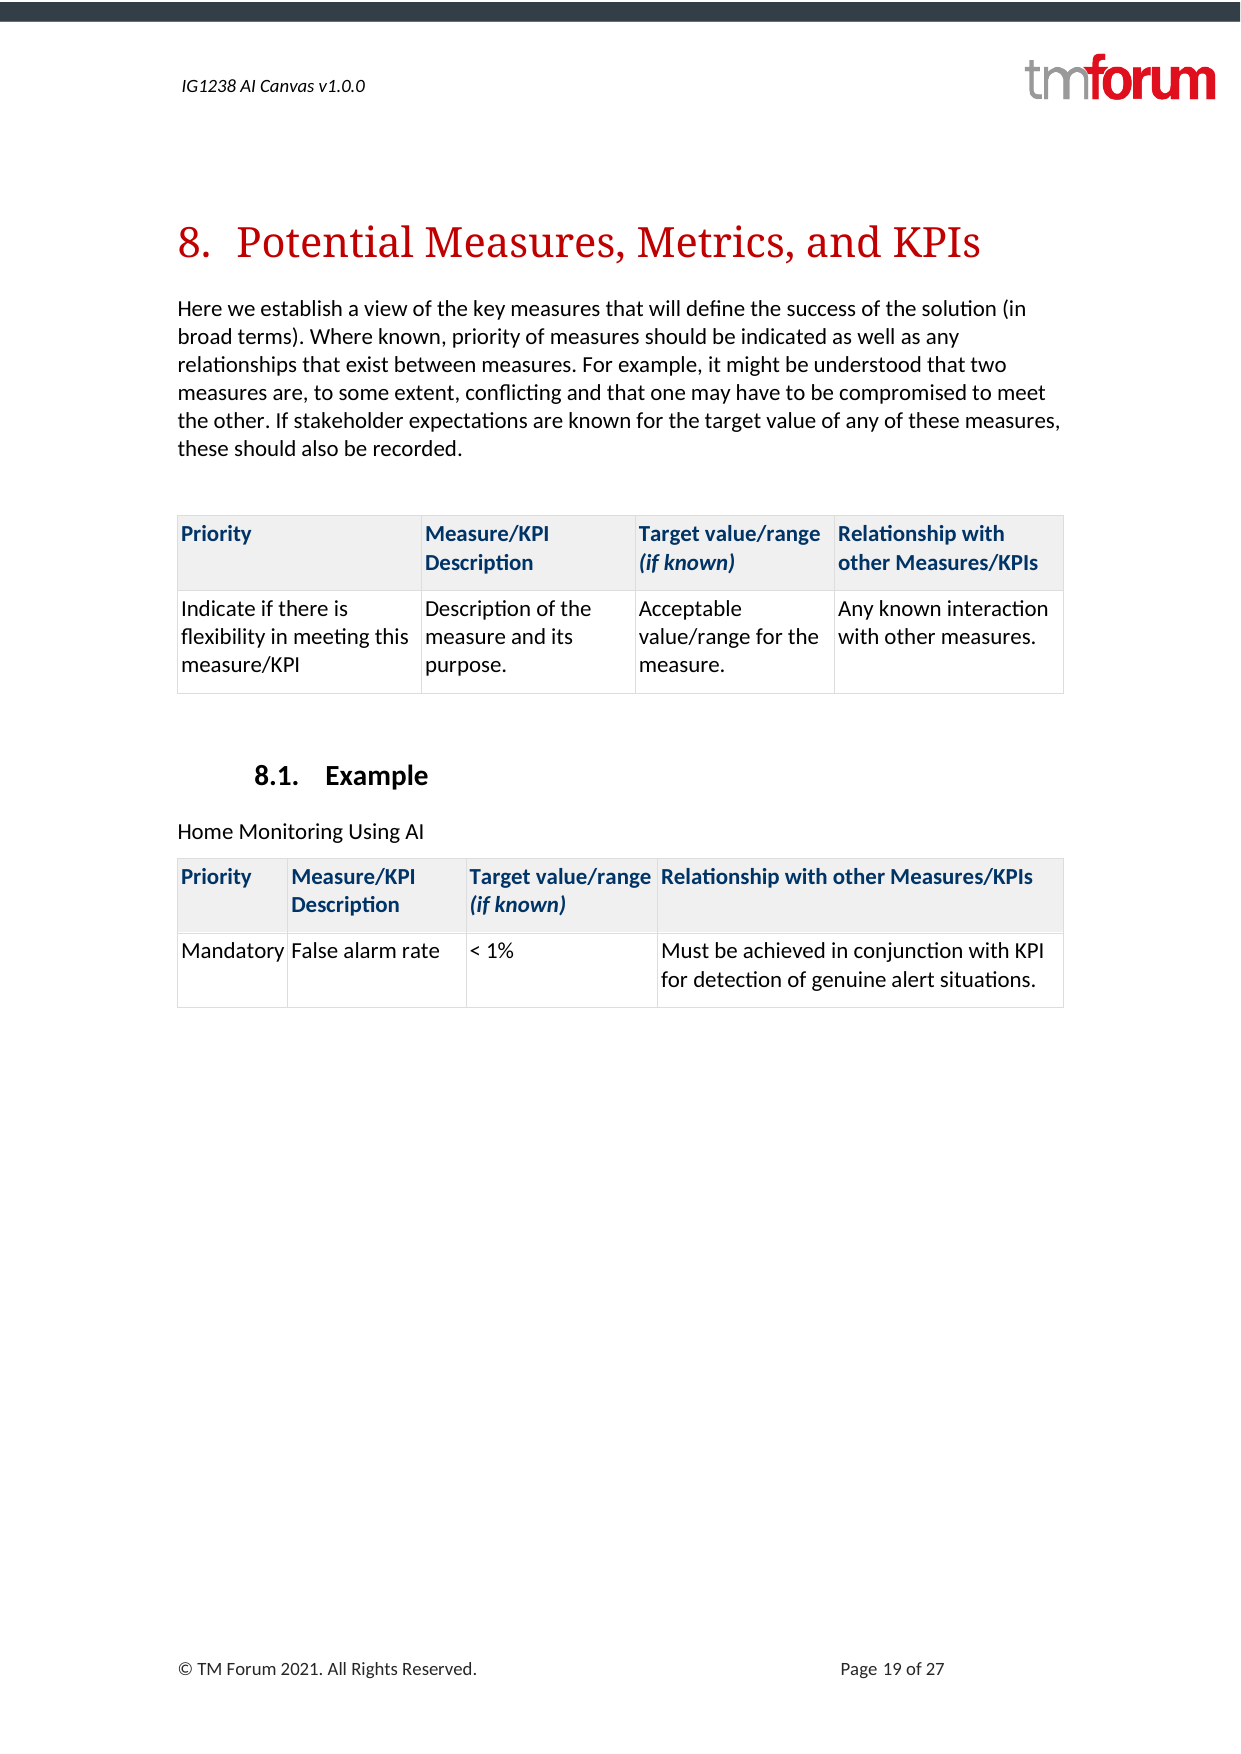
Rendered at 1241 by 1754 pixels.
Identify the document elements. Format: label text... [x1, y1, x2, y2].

table_cell Indicate if there is flexibility in meeting this measure/KPI [178, 591, 421, 693]
table_header Target value/range (if known) [467, 859, 657, 932]
subtitle Potential Measures, Metrics, and KPIs [177, 212, 1063, 269]
table_header Relationship with other Measures/KPIs [658, 859, 1063, 932]
table_header Measure/KPI Description [288, 859, 466, 932]
table_cell False alarm rate [288, 934, 466, 1007]
table_cell Must be achieved in conjunction with KPI for detection of genuine alert situations. [658, 934, 1063, 1007]
table_cell Description of the measure and its purpose. [422, 591, 635, 693]
table_header Measure/KPI Description [422, 516, 635, 590]
table_cell Mandatory [178, 934, 287, 1007]
table_header Priority [178, 859, 287, 932]
table_cell < 1% [467, 934, 657, 1007]
table_header Priority [178, 516, 421, 590]
text Here we establish a view of the key measures that will define the success of the solution (in broad terms). Where known, priority of measures should be indicated as well as any relationships that exist between measures. For example, it might be understood that two measures are, to some extent, conflicting and that one may have to be compromised to meet the other. If stakeholder expectations are known for the target value of any of these measures, these should also be recorded. [177, 294, 1063, 462]
subtitle Example [254, 757, 1063, 792]
table_cell Acceptable value/range for the measure. [636, 591, 834, 693]
table_header Relationship with other Measures/KPIs [835, 516, 1063, 590]
table_cell Any known interaction with other measures. [835, 591, 1063, 693]
text Home Monitoring Using AI [177, 817, 1063, 845]
table_header Target value/range (if known) [636, 516, 834, 590]
picture [0, 2, 1241, 113]
